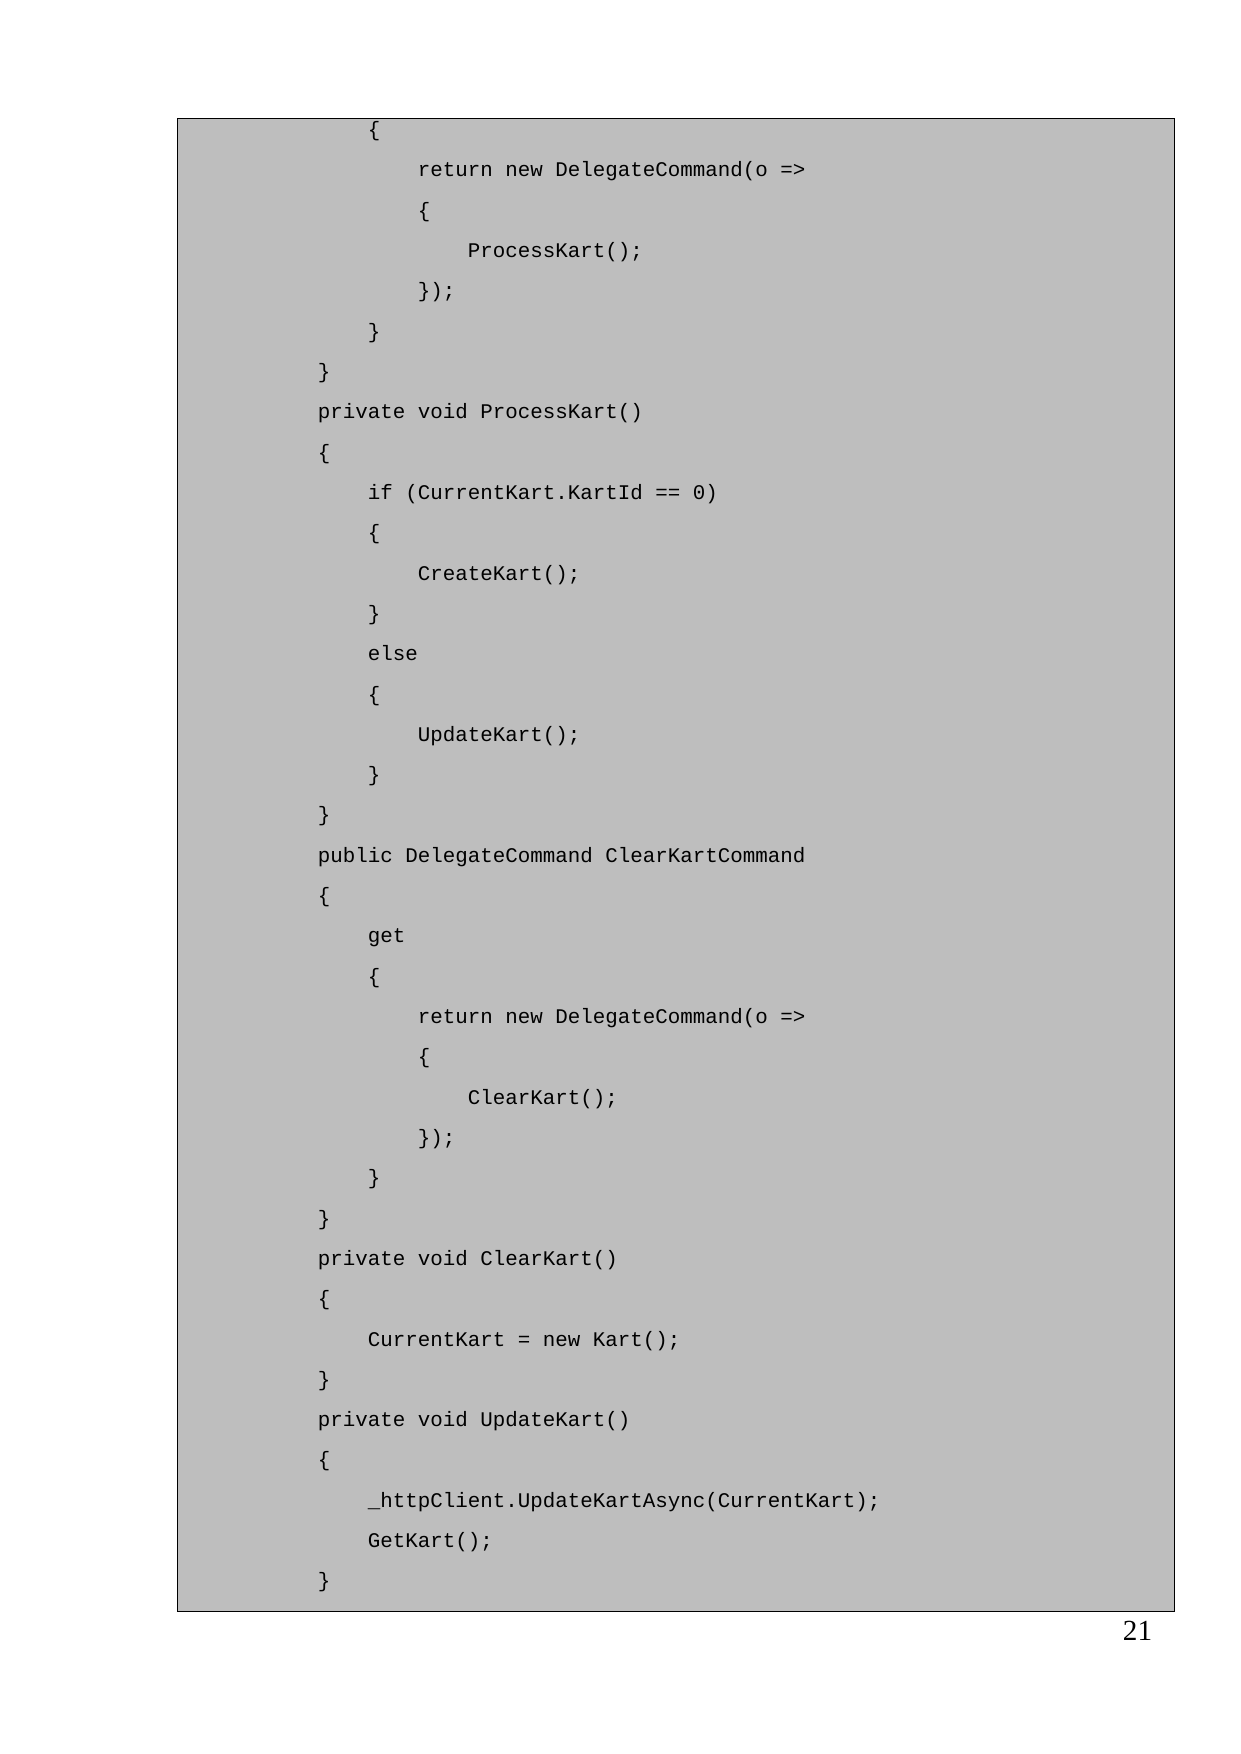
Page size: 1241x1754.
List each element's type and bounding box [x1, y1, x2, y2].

table_header [178, 119, 1174, 1611]
